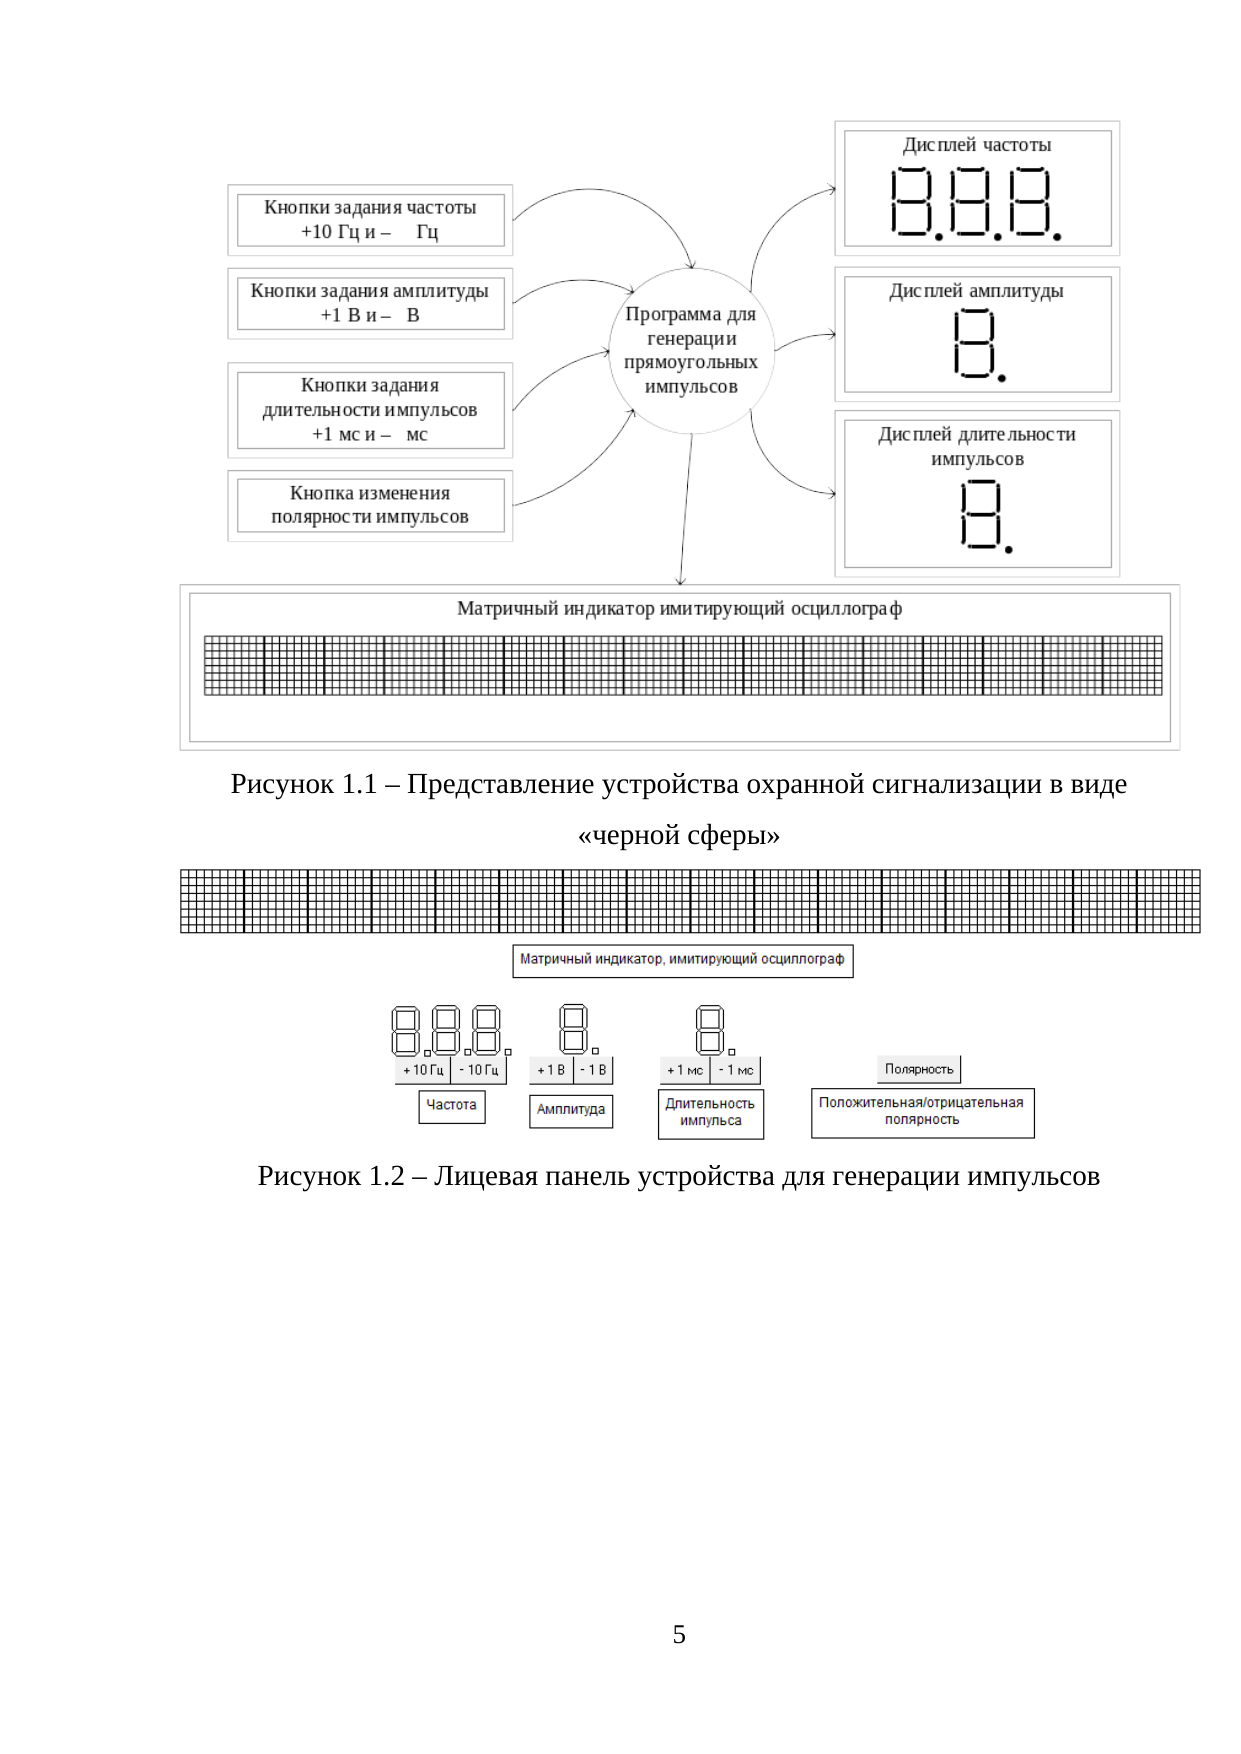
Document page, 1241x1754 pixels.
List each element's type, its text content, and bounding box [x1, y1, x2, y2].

picture [177, 867, 1204, 1142]
text Рисунок 1.1 – Представление устройства охранной сигнализации в виде «черной сферы» [177, 766, 1181, 850]
text Рисунок 1.2 – Лицевая панель устройства для генерации импульсов [177, 1158, 1181, 1191]
